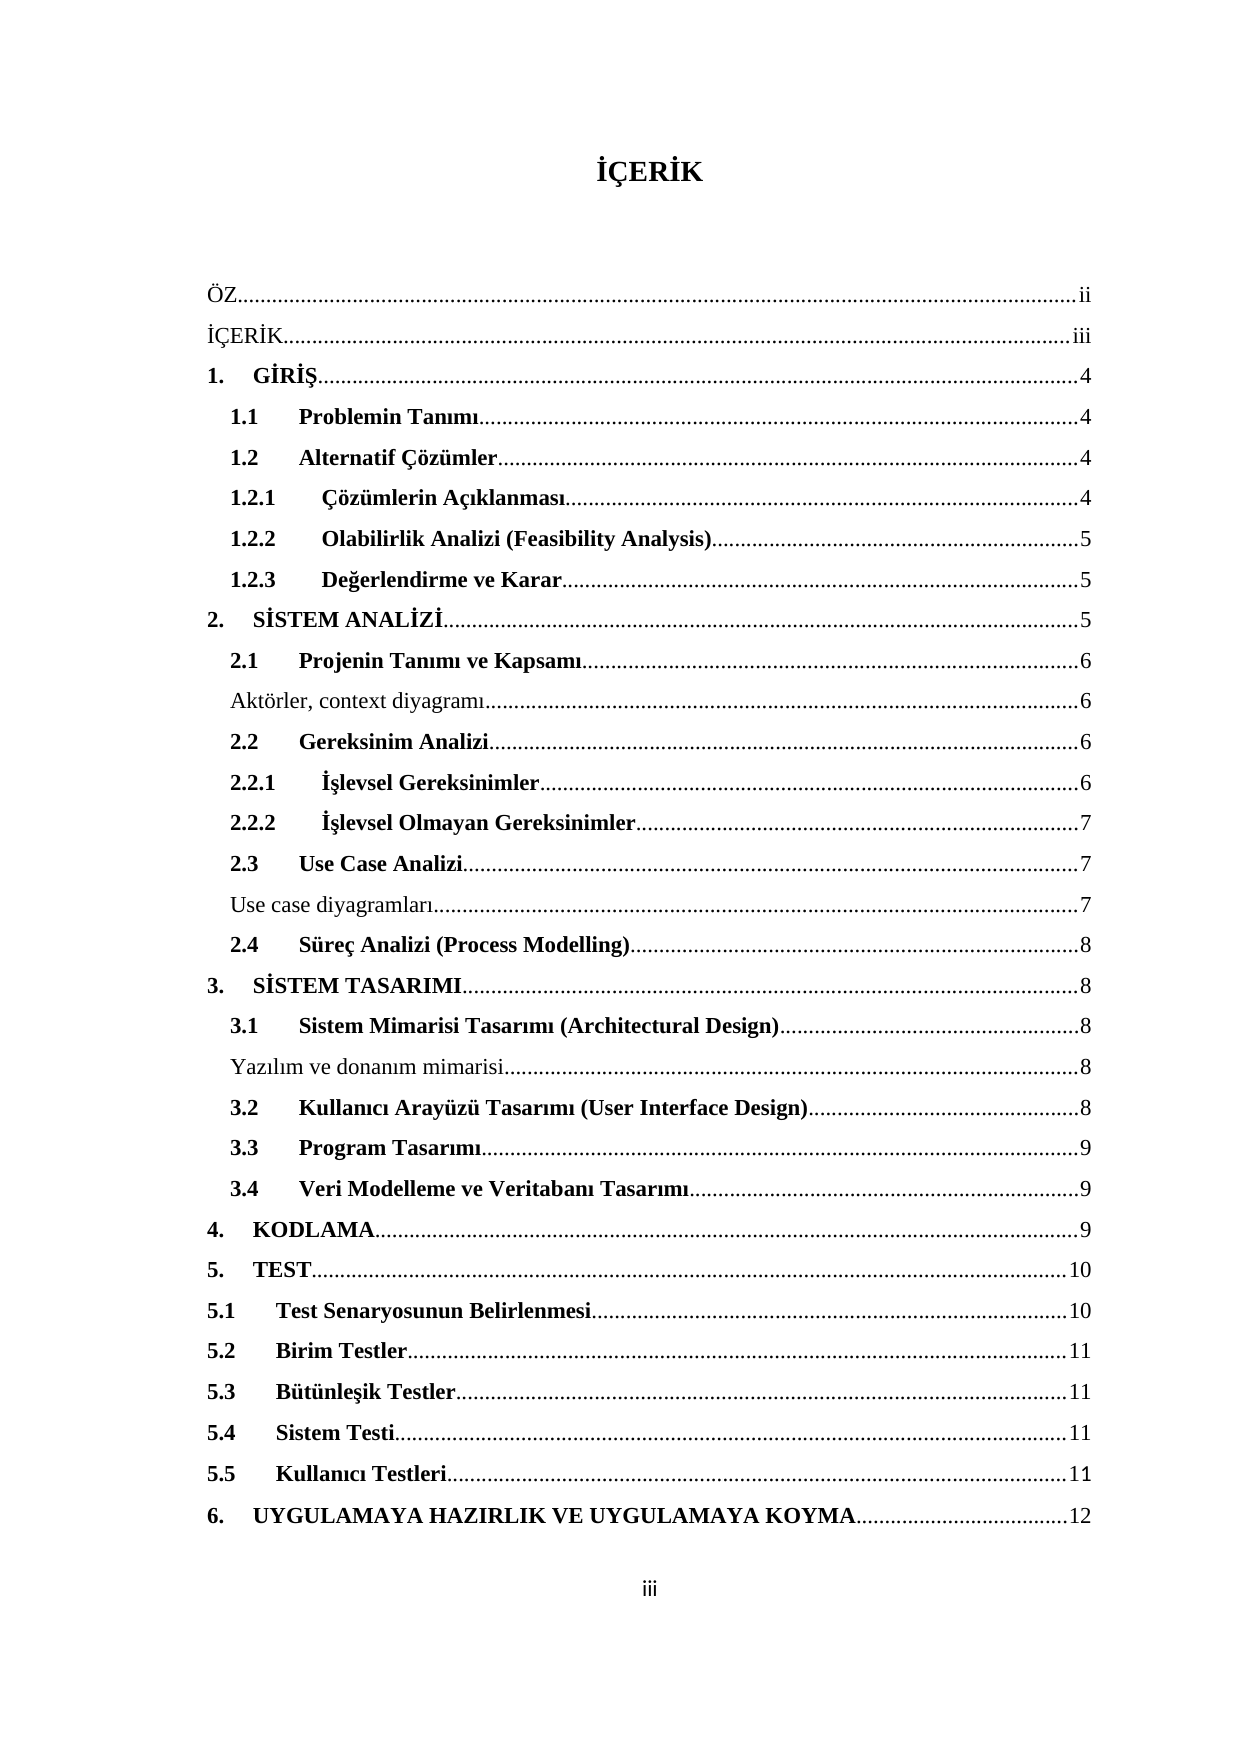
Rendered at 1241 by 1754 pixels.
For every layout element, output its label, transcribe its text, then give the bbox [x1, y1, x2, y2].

subtitle İÇERİK [207, 154, 1092, 188]
